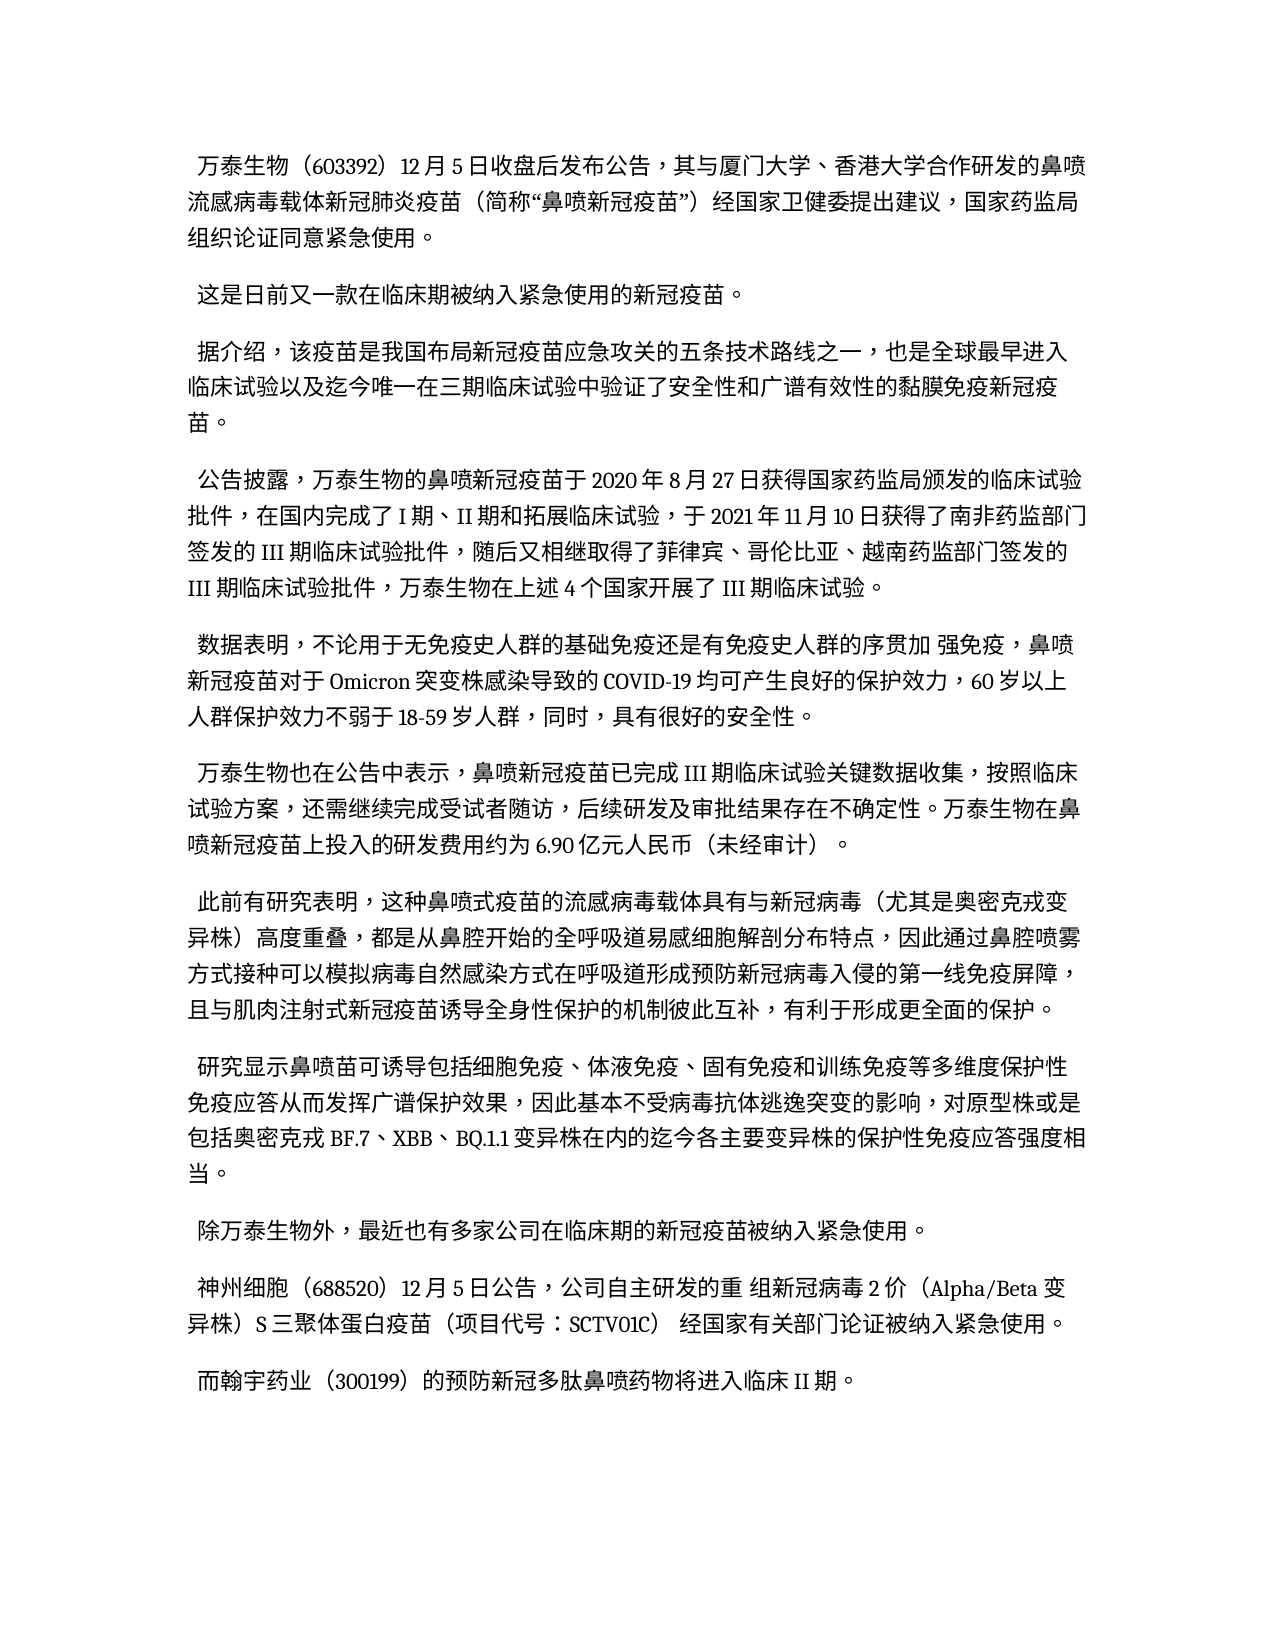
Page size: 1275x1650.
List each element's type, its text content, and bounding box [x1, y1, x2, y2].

text 数据表明，不论用于无免疫史人群的基础免疫还是有免疫史人群的序贯加 强免疫，鼻喷新冠疫苗对于Omicron突变株感染导致的COVID-19均可产生良好的保护效力，60岁以上人群保护效力不弱于18-59岁人群，同时，具有很好的安全性。 [187, 629, 1087, 732]
text 研究显示鼻喷苗可诱导包括细胞免疫、体液免疫、固有免疫和训练免疫等多维度保护性免疫应答从而发挥广谱保护效果，因此基本不受病毒抗体逃逸突变的影响，对原型株或是包括奥密克戎BF.7、XBB、BQ.1.1变异株在内的迄今各主要变异株的保护性免疫应答强度相当。 [187, 1051, 1087, 1189]
text 此前有研究表明，这种鼻喷式疫苗的流感病毒载体具有与新冠病毒（尤其是奥密克戎变异株）高度重叠，都是从鼻腔开始的全呼吸道易感细胞解剖分布特点，因此通过鼻腔喷雾方式接种可以模拟病毒自然感染方式在呼吸道形成预防新冠病毒入侵的第一线免疫屏障，且与肌肉注射式新冠疫苗诱导全身性保护的机制彼此互补，有利于形成更全面的保护。 [187, 886, 1087, 1025]
text 除万泰生物外，最近也有多家公司在临床期的新冠疫苗被纳入紧急使用。 [187, 1215, 1087, 1246]
text 这是日前又一款在临床期被纳入紧急使用的新冠疫苗。 [187, 279, 1087, 310]
text 万泰生物也在公告中表示，鼻喷新冠疫苗已完成III期临床试验关键数据收集，按照临床试验方案，还需继续完成受试者随访，后续研发及审批结果存在不确定性。万泰生物在鼻喷新冠疫苗上投入的研发费用约为6.90亿元人民币（未经审计）。 [187, 757, 1087, 860]
text 而翰宇药业（300199）的预防新冠多肽鼻喷药物将进入临床II期。 [187, 1364, 1087, 1396]
text 万泰生物（603392）12月5日收盘后发布公告，其与厦门大学、香港大学合作研发的鼻喷流感病毒载体新冠肺炎疫苗（简称“鼻喷新冠疫苗”）经国家卫健委提出建议，国家药监局组织论证同意紧急使用。 [187, 150, 1087, 253]
text 公告披露，万泰生物的鼻喷新冠疫苗于2020年8月27日获得国家药监局颁发的临床试验批件，在国内完成了I期、II期和拓展临床试验，于2021年11月10日获得了南非药监部门签发的III期临床试验批件，随后又相继取得了菲律宾、哥伦比亚、越南药监部门签发的III期临床试验批件，万泰生物在上述4个国家开展了III期临床试验。 [187, 464, 1087, 603]
text 神州细胞（688520）12月5日公告，公司自主研发的重 组新冠病毒2价（Alpha/Beta 变异株）S 三聚体蛋白疫苗（项目代号：SCTV01C） 经国家有关部门论证被纳入紧急使用。 [187, 1272, 1087, 1339]
text 据介绍，该疫苗是我国布局新冠疫苗应急攻关的五条技术路线之一，也是全球最早进入临床试验以及迄今唯一在三期临床试验中验证了安全性和广谱有效性的黏膜免疫新冠疫苗。 [187, 335, 1087, 438]
